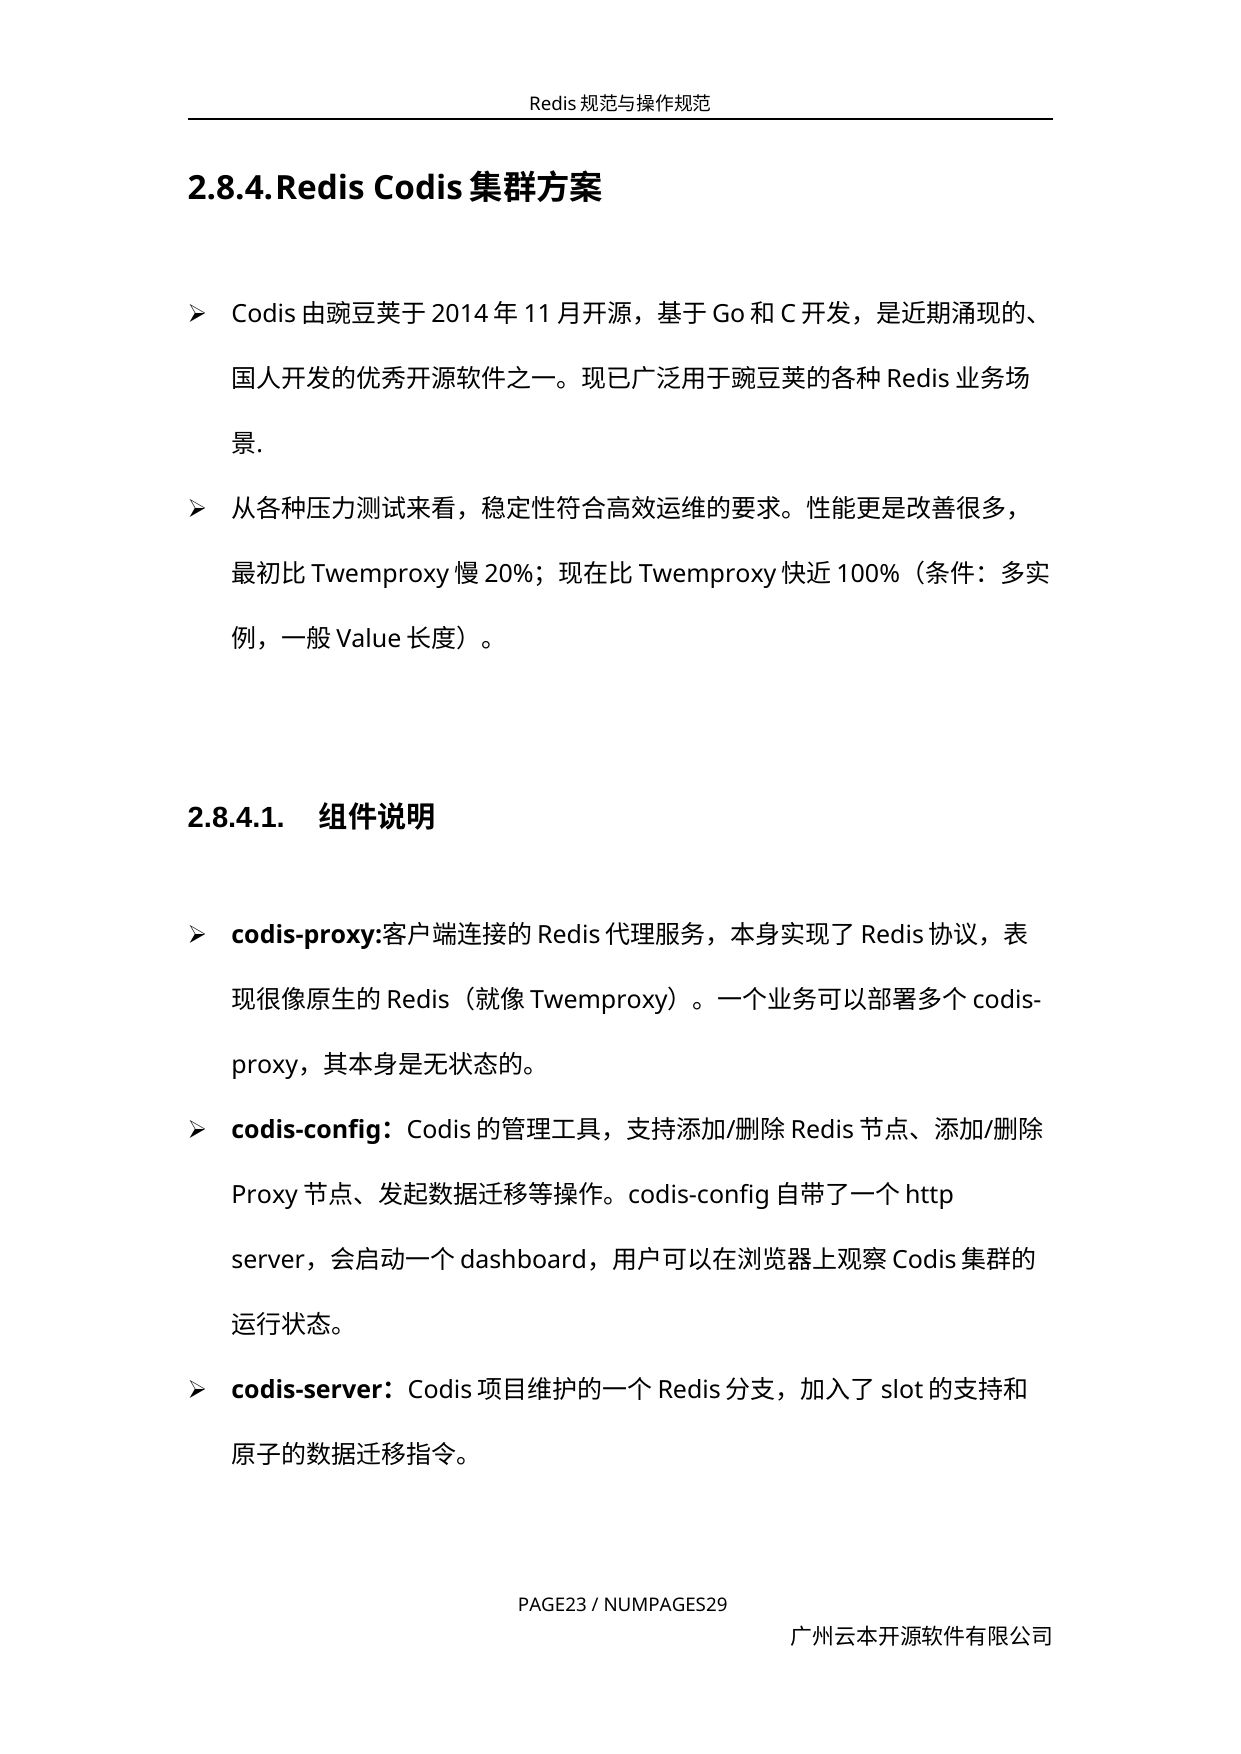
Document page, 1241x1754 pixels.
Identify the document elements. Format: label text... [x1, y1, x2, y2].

list 从各种压力测试来看，稳定性符合高效运维的要求。性能更是改善很多，最初比Twemproxy慢20%；现在比Twemproxy快近100%（条件：多实例，一般Value长度）。 [187, 474, 1053, 669]
list codis-config：Codis的管理工具，支持添加/删除Redis节点、添加/删除Proxy节点、发起数据迁移等操作。codis-config自带了一个http server，会启动一个dashboard，用户可以在浏览器上观察Codis集群的运行状态。 [187, 1096, 1053, 1356]
list codis-proxy:客户端连接的Redis代理服务，本身实现了Redis协议，表现很像原生的Redis（就像Twemproxy）。一个业务可以部署多个codis-proxy，其本身是无状态的。 [187, 901, 1053, 1096]
list codis-server：Codis项目维护的一个Redis分支，加入了slot的支持和原子的数据迁移指令。 [187, 1356, 1053, 1486]
subtitle 组件说明 [187, 782, 1053, 847]
subtitle Redis Codis集群方案 [187, 152, 1053, 217]
list Codis由豌豆荚于2014年11月开源，基于Go和C开发，是近期涌现的、国人开发的优秀开源软件之一。现已广泛用于豌豆荚的各种Redis业务场景. [187, 279, 1053, 474]
